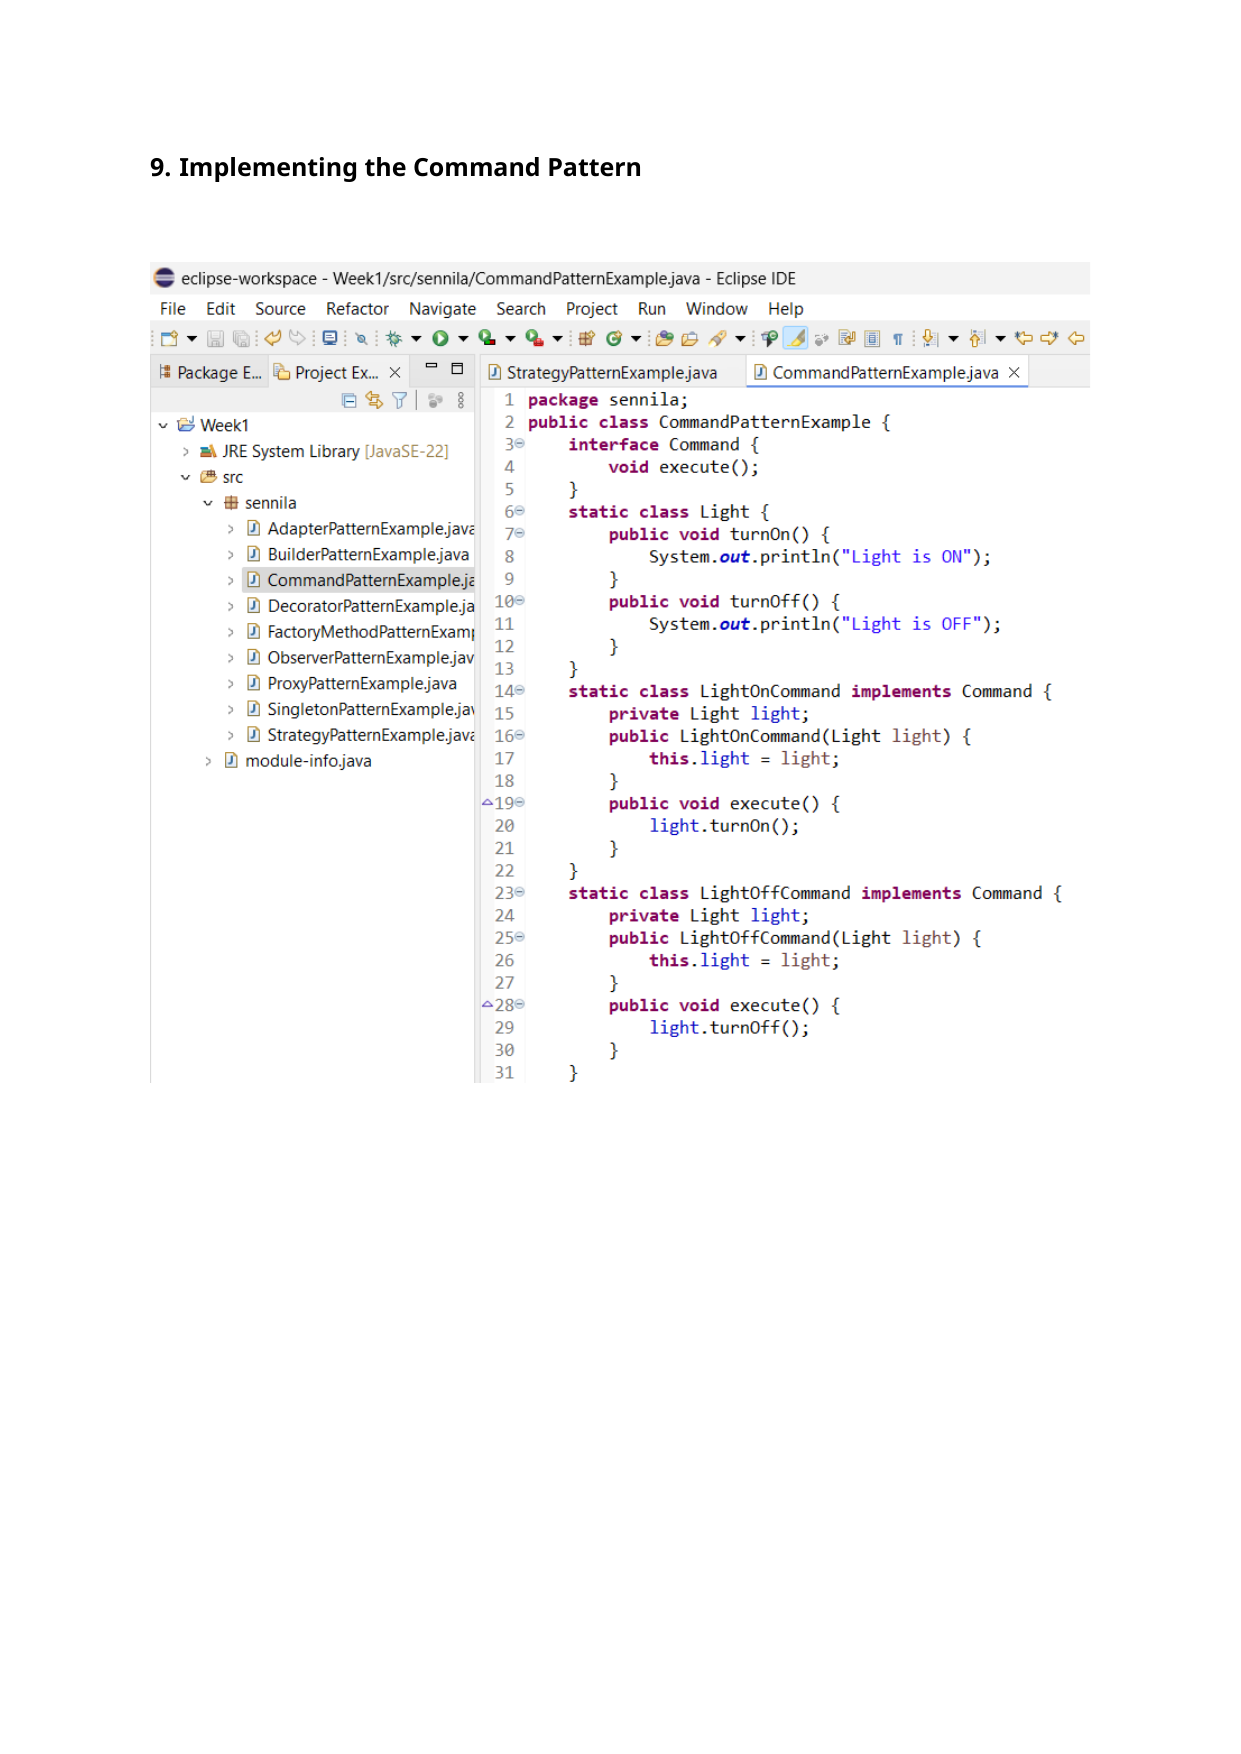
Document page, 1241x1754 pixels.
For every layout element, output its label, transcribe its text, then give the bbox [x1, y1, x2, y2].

text 9. Implementing the Command Pattern [150, 150, 1090, 184]
picture [150, 262, 1091, 1083]
